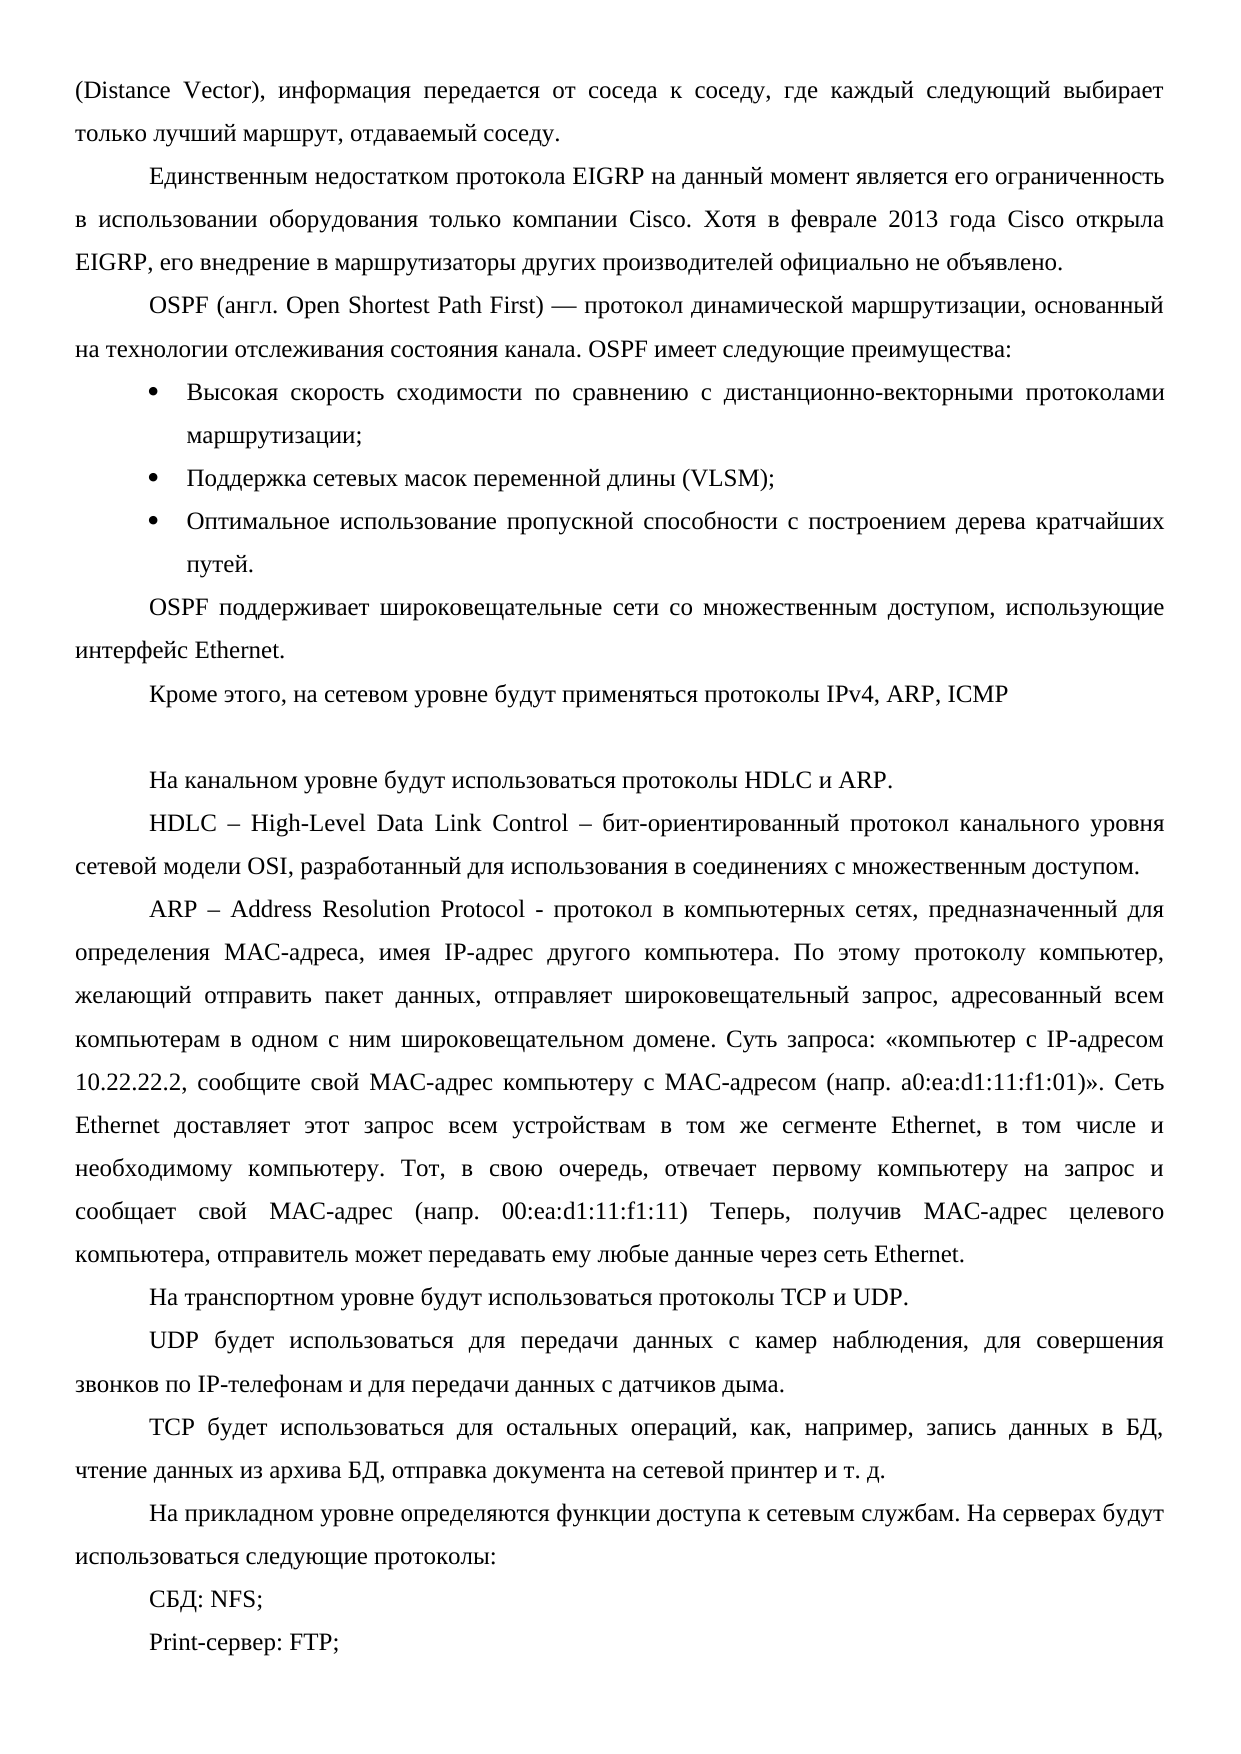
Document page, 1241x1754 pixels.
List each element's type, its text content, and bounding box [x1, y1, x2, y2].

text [75, 75, 1165, 147]
text СБД: NFS; [75, 1584, 1165, 1613]
list Поддержка сетевых масок переменной длины (VLSM); [149, 463, 1165, 492]
text Единственным недостатком протокола EIGRP на данный момент является его ограниченность в использовании оборудования только компании Cisco. Хотя в феврале 2013 года Cisco открыла EIGRP, его внедрение в маршрутизаторы других производителей официально не объявлено. [75, 161, 1165, 276]
text На транспортном уровне будут использоваться протоколы TCP и UDP. [75, 1282, 1165, 1311]
text OSPF поддерживает широковещательные сети со множественным доступом, использующие интерфейс Ethernet. [75, 592, 1165, 664]
text Кроме этого, на сетевом уровне будут применяться протоколы IPv4, ARP, ICMP [75, 679, 1165, 707]
list Оптимальное использование пропускной способности с построением дерева кратчайших путей. [149, 506, 1165, 578]
text OSPF (англ. Open Shortest Path First) — протокол динамической маршрутизации, основанный на технологии отслеживания состояния канала. OSPF имеет следующие преимущества: [75, 291, 1165, 362]
text На прикладном уровне определяются функции доступа к сетевым службам. На серверах будут использоваться следующие протоколы: [75, 1498, 1165, 1570]
text ARP – Address Resolution Protocol - протокол в компьютерных сетях, предназначенный для определения MAC-адреса, имея IP-адрес другого компьютера. По этому протоколу компьютер, желающий отправить пакет данных, отправляет широковещательный запрос, адресованный всем компьютерам в одном с ним широковещательном домене. Суть запроса: «компьютер с IP-адресом 10.22.22.2, сообщите свой MAC-адрес компьютеру с МАС-адресом (напр. a0:ea:d1:11:f1:01)». Сеть Ethernet доставляет этот запрос всем устройствам в том же сегменте Ethernet, в том числе и необходимому компьютеру. Тот, в свою очередь, отвечает первому компьютеру на запрос и сообщает свой MAC-адрес (напр. 00:ea:d1:11:f1:11) Теперь, получив MAC-адрес целевого компьютера, отправитель может передавать ему любые данные через сеть Ethernet. [75, 894, 1165, 1268]
text UDP будет использоваться для передачи данных с камер наблюдения, для совершения звонков по IP-телефонам и для передачи данных с датчиков дыма. [75, 1326, 1165, 1397]
text TCP будет использоваться для остальных операций, как, например, запись данных в БД, чтение данных из архива БД, отправка документа на сетевой принтер и т. д. [75, 1412, 1165, 1484]
text Print-сервер: FTP; [75, 1627, 1165, 1656]
text HDLC – High-Level Data Link Control – бит-ориентированный протокол канального уровня сетевой модели OSI, разработанный для использования в соединениях с множественным доступом. [75, 808, 1165, 880]
text На канальном уровне будут использоваться протоколы HDLC и ARP. [75, 765, 1165, 794]
list Высокая скорость сходимости по сравнению с дистанционно-векторными протоколами маршрутизации; [149, 377, 1165, 449]
